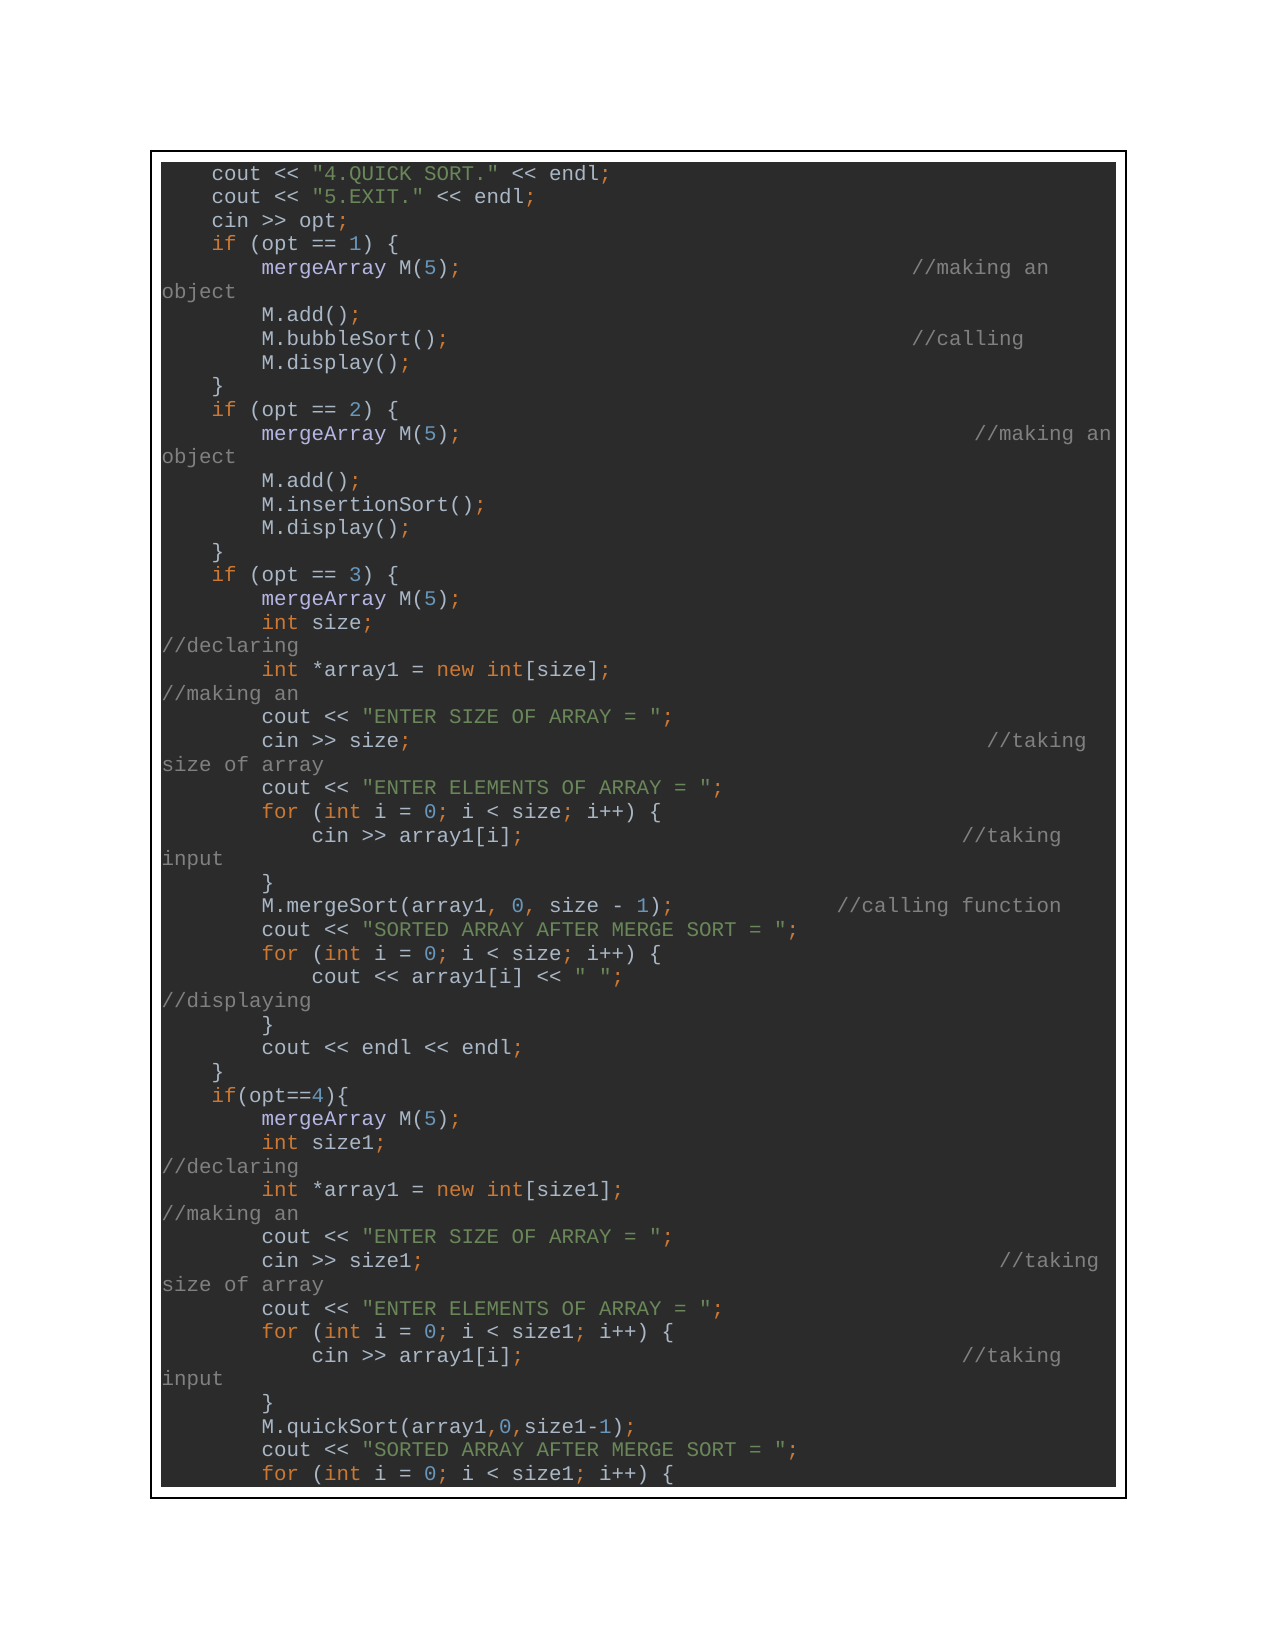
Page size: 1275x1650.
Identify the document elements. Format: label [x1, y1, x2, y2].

table_header [152, 152, 1125, 1497]
